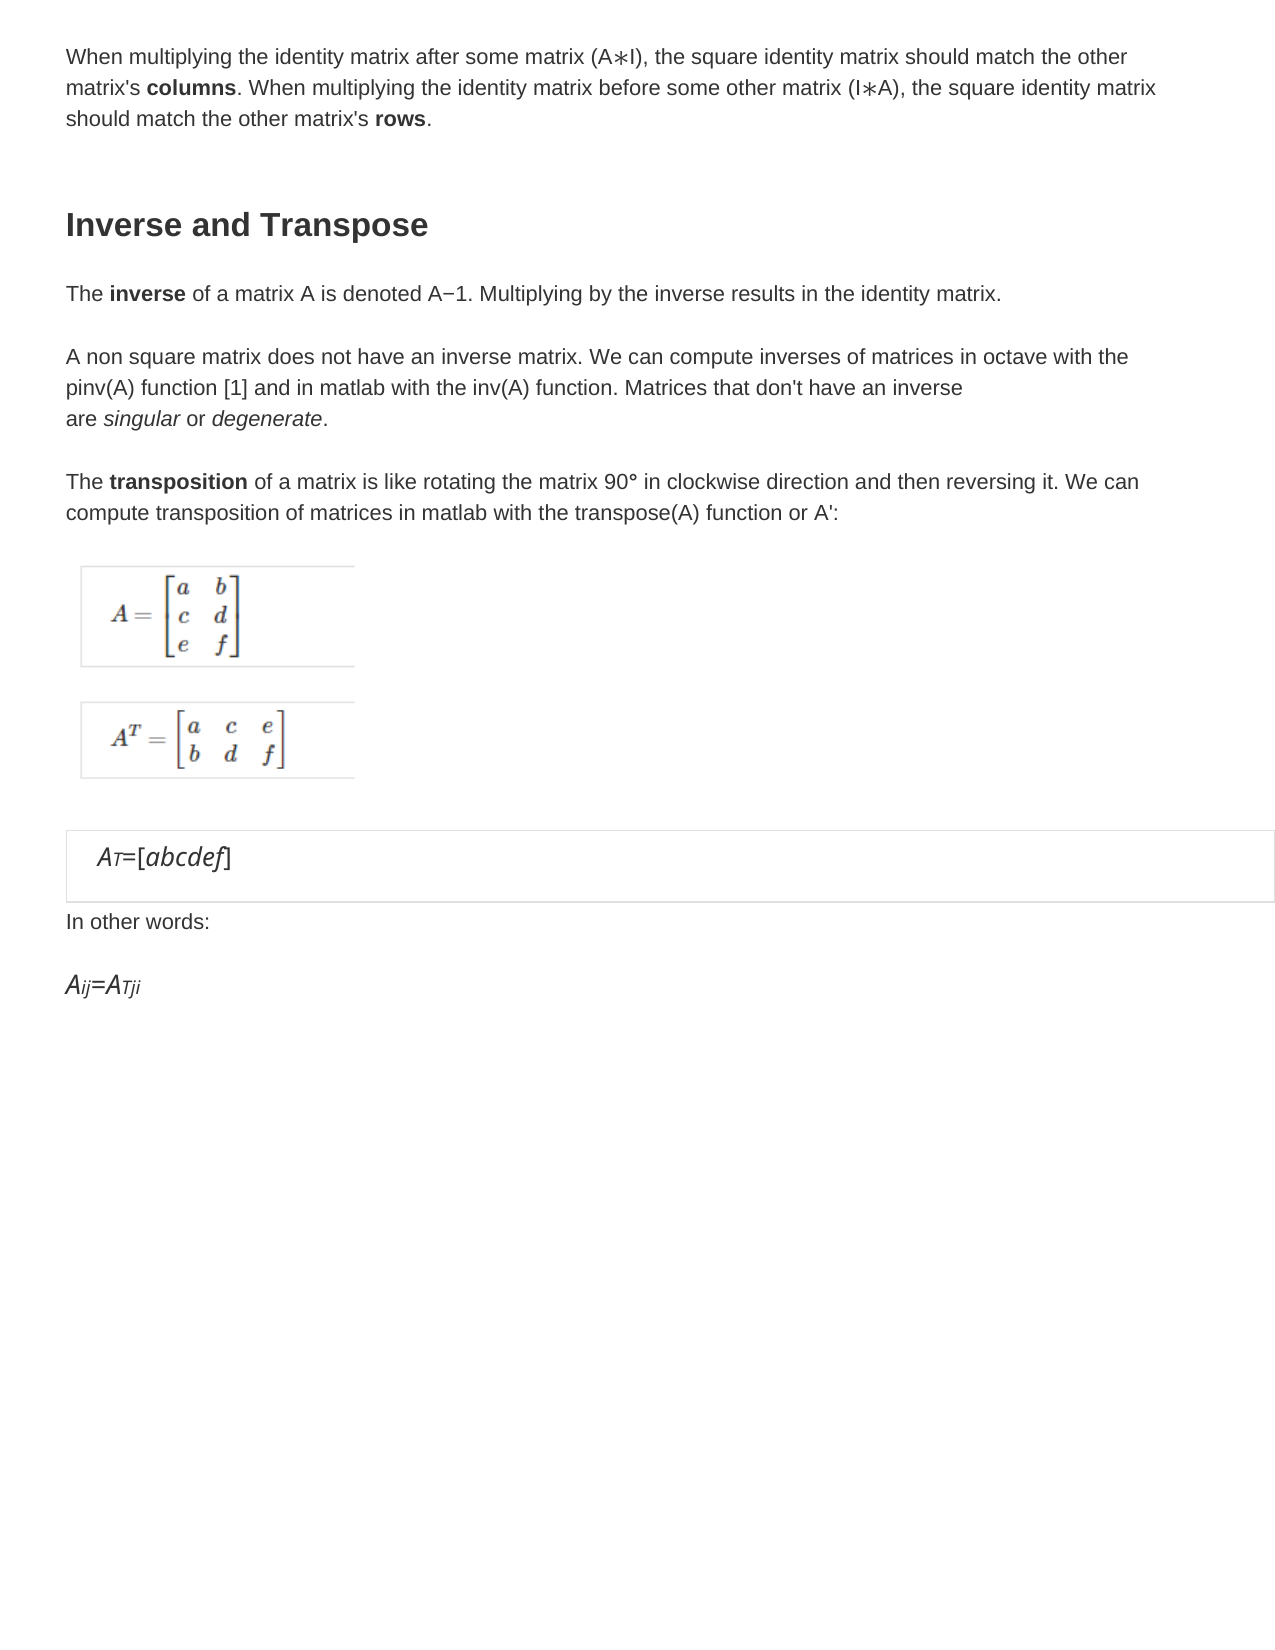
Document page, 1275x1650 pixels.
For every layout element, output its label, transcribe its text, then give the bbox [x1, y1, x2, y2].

picture [65, 556, 355, 799]
table_header AT=[abcdef] [67, 831, 1274, 901]
text The transposition of a matrix is like rotating the matrix 90° in clockwise direction and then reversing it. We can compute transposition of matrices in matlab with the transpose(A) function or A': [66, 462, 1191, 525]
text Aij=ATji [66, 965, 1191, 1002]
text When multiplying the identity matrix after some matrix (A∗I), the square identity matrix should match the other matrix's columns. When multiplying the identity matrix before some other matrix (I∗A), the square identity matrix should match the other matrix's rows. [66, 37, 1191, 131]
text The inverse of a matrix A is denoted A−1. Multiplying by the inverse results in the identity matrix. [66, 275, 1191, 306]
subtitle Inverse and Transpose [66, 187, 1191, 244]
text A non square matrix does not have an inverse matrix. We can compute inverses of matrices in octave with the pinv(A) function [1] and in matlab with the inv(A) function. Matrices that don't have an inverse are singular or degenerate. [66, 337, 1191, 431]
text In other words: [66, 903, 1191, 934]
